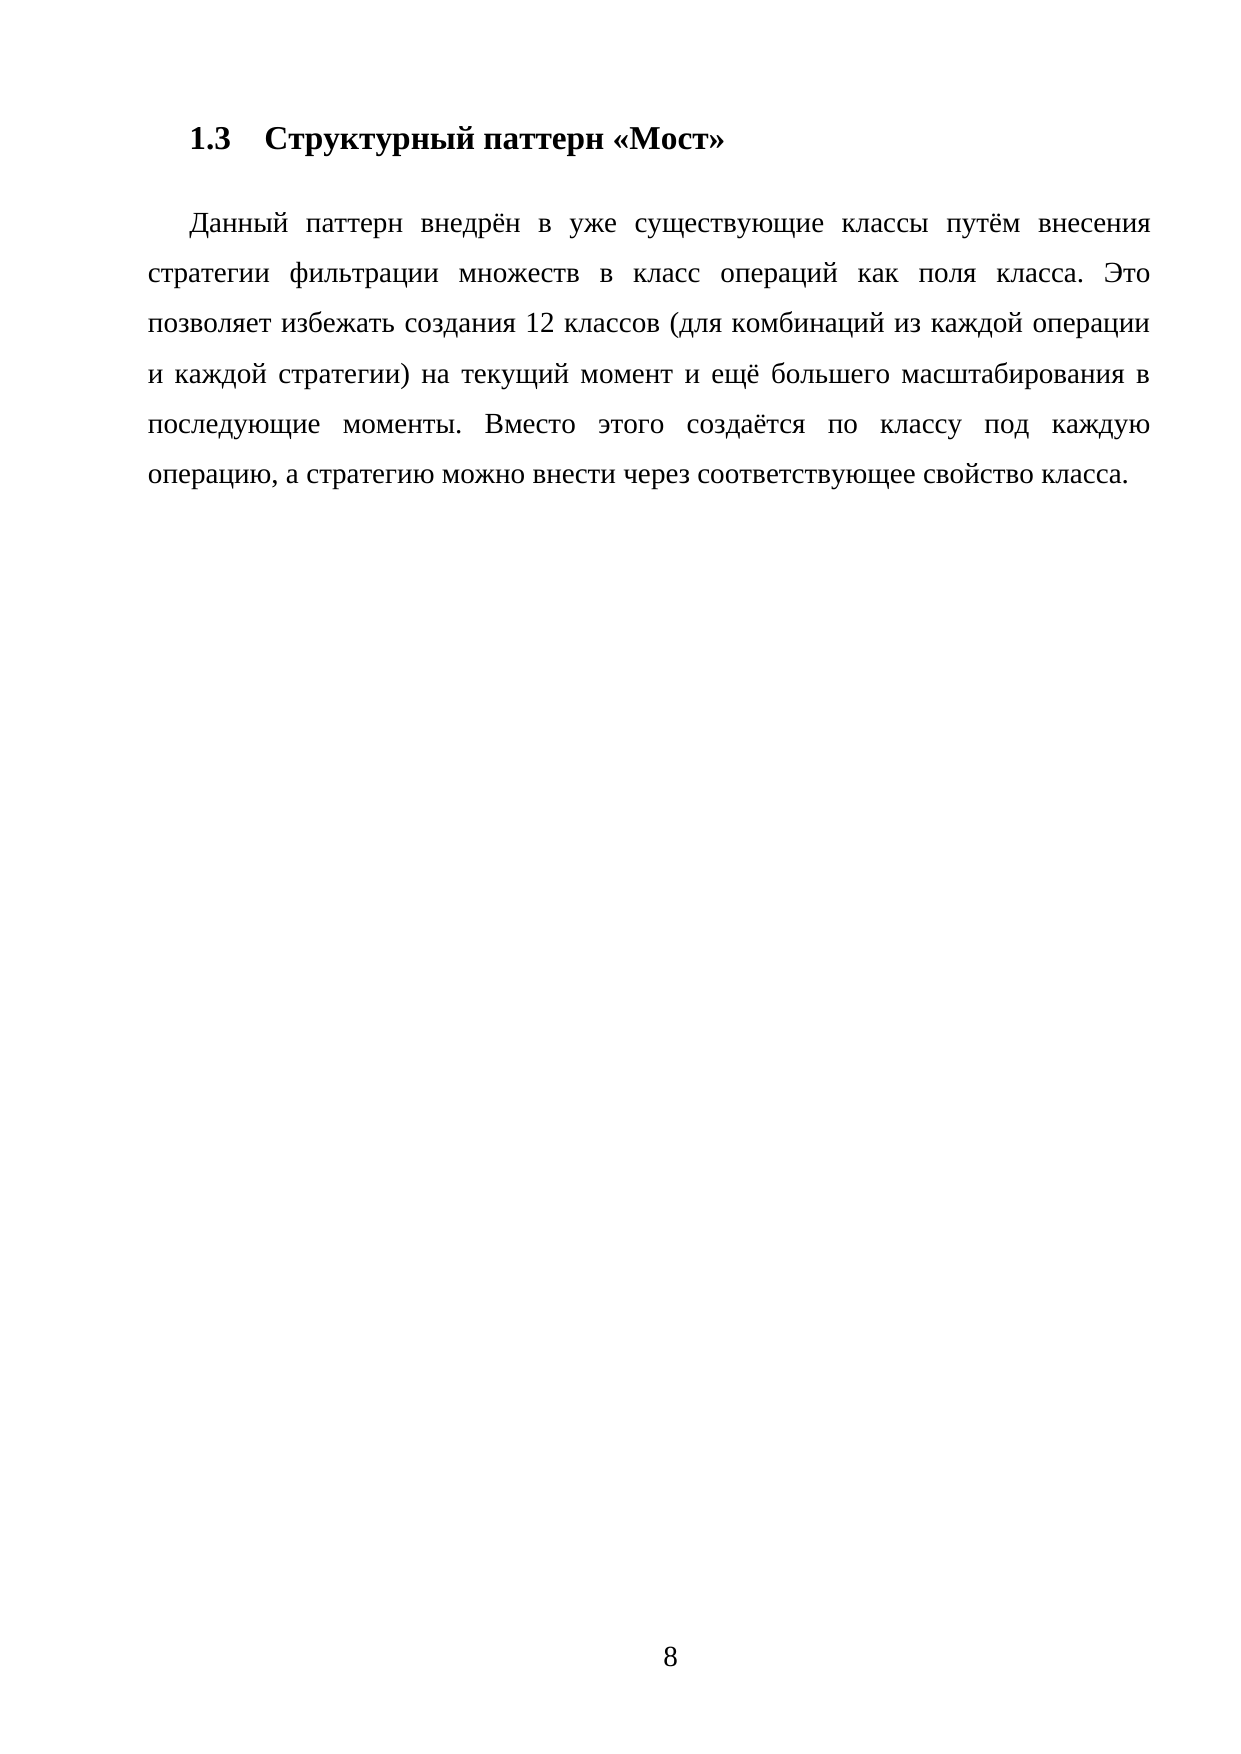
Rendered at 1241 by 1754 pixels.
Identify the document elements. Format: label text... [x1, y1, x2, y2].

subtitle Структурный паттерн «Мост» [189, 118, 1152, 156]
text Данный паттерн внедрён в уже существующие классы путём внесения стратегии фильтрации множеств в класс операций как поля класса. Это позволяет избежать создания 12 классов (для комбинаций из каждой операции и каждой стратегии) на текущий момент и ещё большего масштабирования в последующие моменты. Вместо этого создаётся по классу под каждую операцию, а стратегию можно внести через соответствующее свойство класса. [148, 205, 1152, 490]
